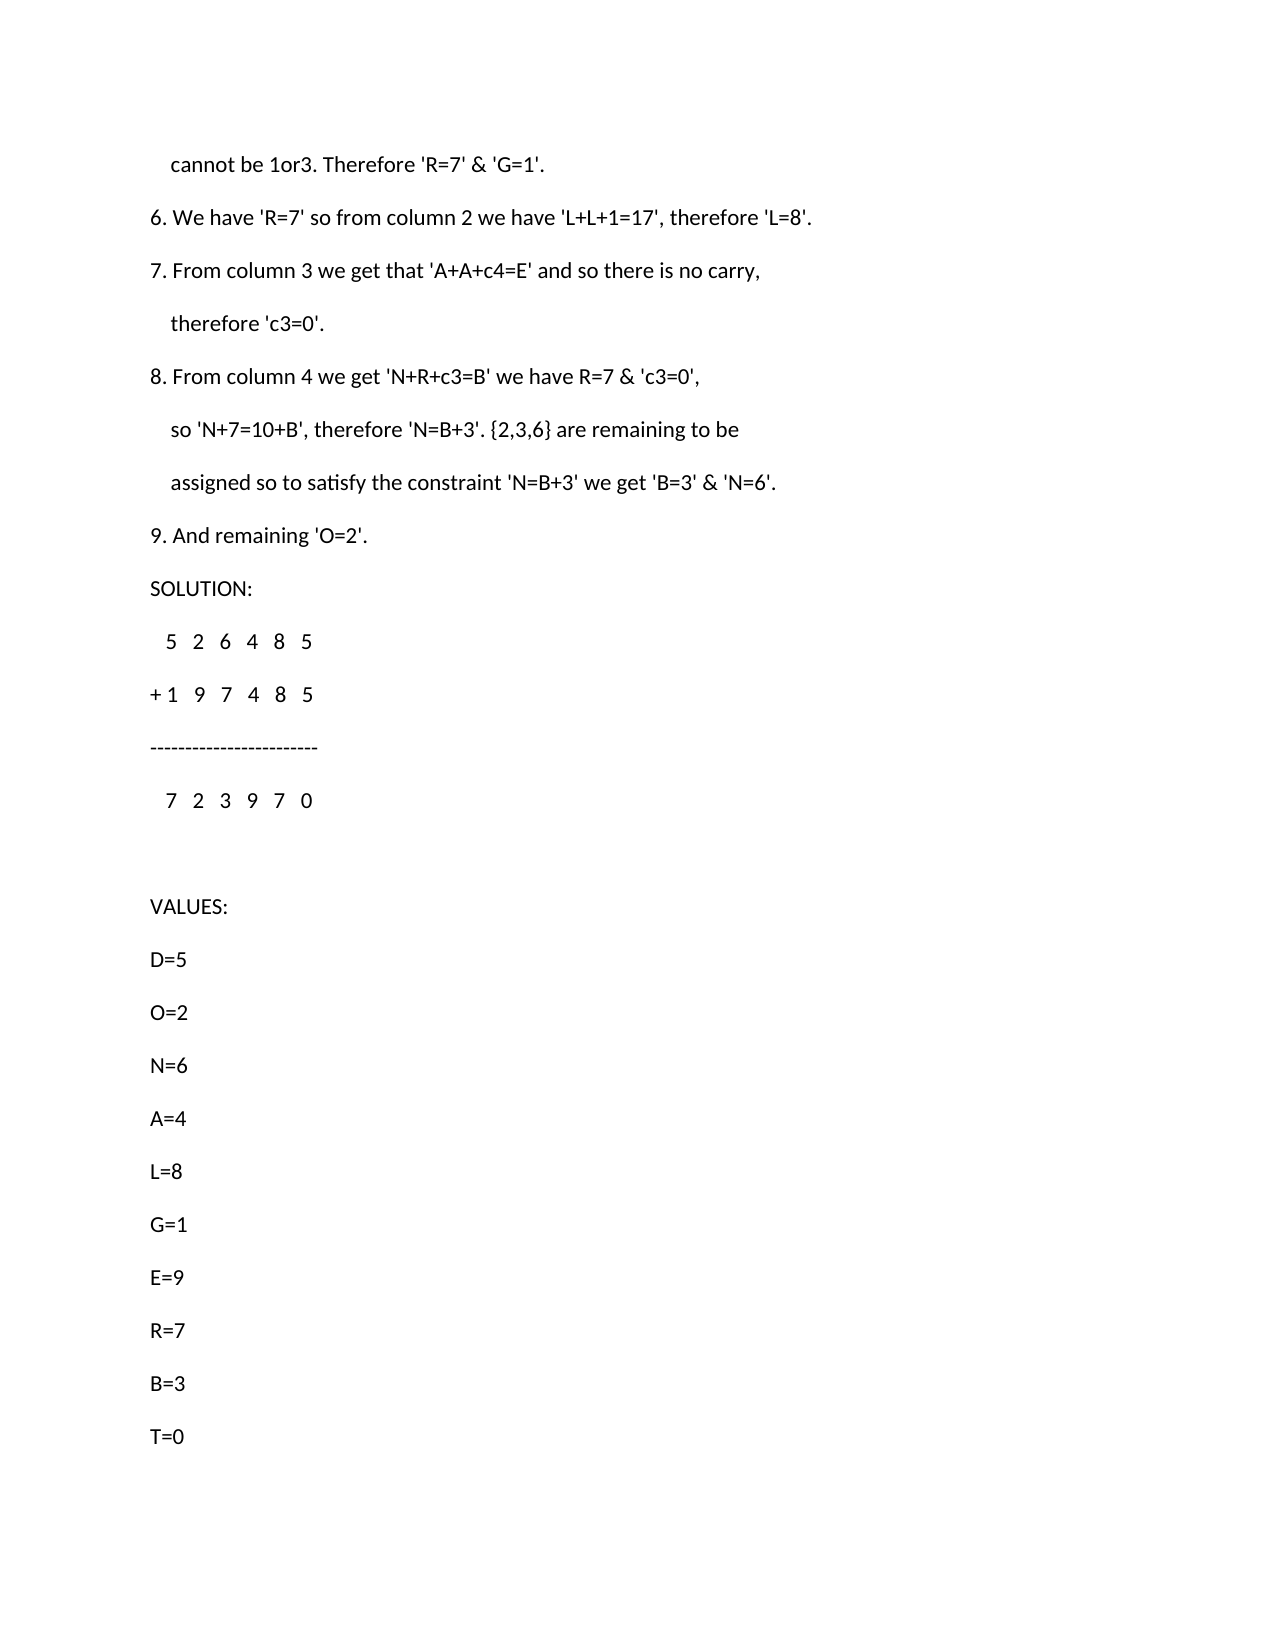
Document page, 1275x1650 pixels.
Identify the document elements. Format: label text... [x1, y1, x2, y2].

text B=3 [150, 1369, 1125, 1397]
text 6. We have 'R=7' so from column 2 we have 'L+L+1=17', therefore 'L=8'. [150, 203, 1125, 231]
text VALUES: [150, 892, 1125, 920]
text 5 2 6 4 8 5 [150, 627, 1125, 655]
text E=9 [150, 1263, 1125, 1291]
text L=8 [150, 1157, 1125, 1185]
text N=6 [150, 1051, 1125, 1079]
text O=2 [150, 998, 1125, 1026]
text R=7 [150, 1316, 1125, 1344]
text 7. From column 3 we get that 'A+A+c4=E' and so there is no carry, [150, 256, 1125, 284]
text therefore 'c3=0'. [150, 309, 1125, 337]
text G=1 [150, 1210, 1125, 1238]
text A=4 [150, 1104, 1125, 1132]
text ------------------------ [150, 733, 1125, 761]
text 9. And remaining 'O=2'. [150, 521, 1125, 549]
text 7 2 3 9 7 0 [150, 786, 1125, 814]
text assigned so to satisfy the constraint 'N=B+3' we get 'B=3' & 'N=6'. [150, 468, 1125, 496]
text SOLUTION: [150, 574, 1125, 602]
text cannot be 1or3. Therefore 'R=7' & 'G=1'. [150, 150, 1125, 178]
text D=5 [150, 945, 1125, 973]
text so 'N+7=10+B', therefore 'N=B+3'. {2,3,6} are remaining to be [150, 415, 1125, 443]
text 8. From column 4 we get 'N+R+c3=B' we have R=7 & 'c3=0', [150, 362, 1125, 390]
text + 1 9 7 4 8 5 [150, 680, 1125, 708]
text T=0 [150, 1422, 1125, 1451]
